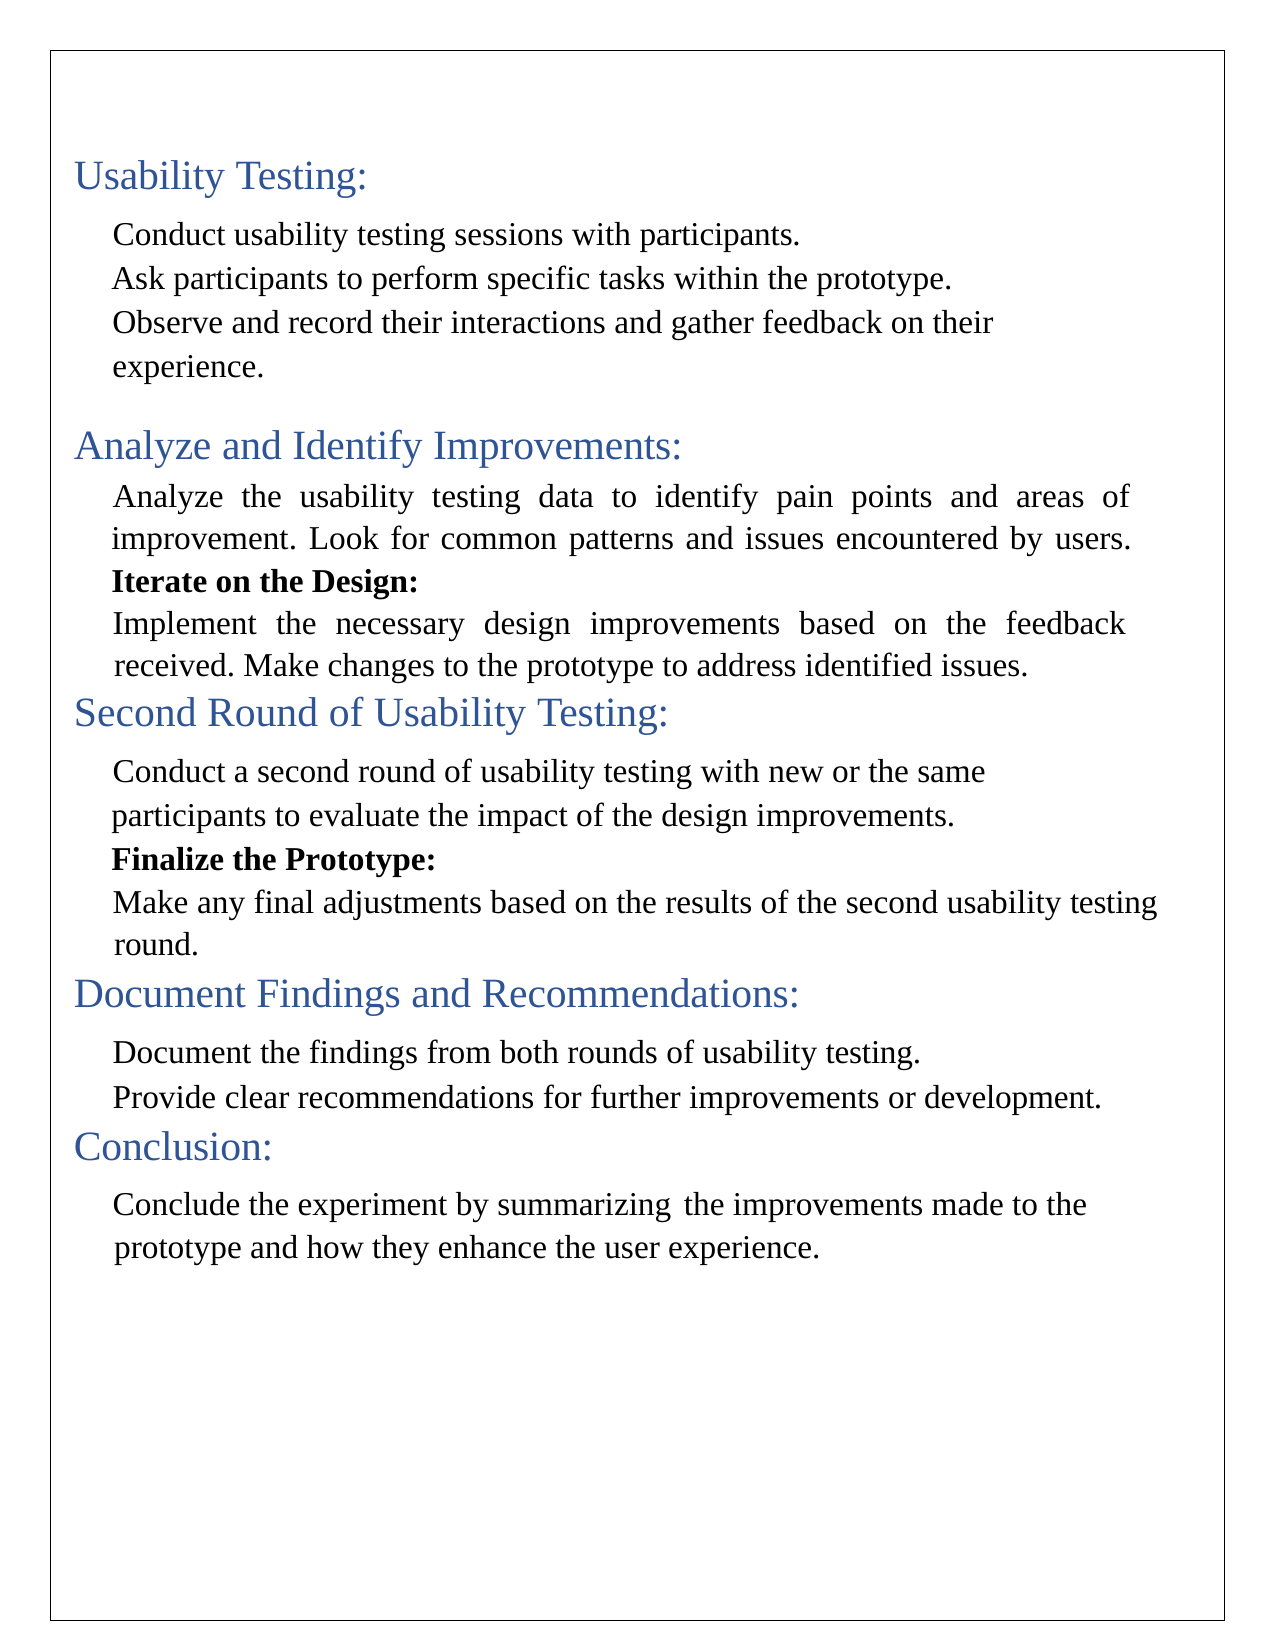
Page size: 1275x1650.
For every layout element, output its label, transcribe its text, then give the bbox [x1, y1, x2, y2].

text Implement the necessary design improvements based on the feedback received. Make changes to the prototype to address identified issues. [112, 603, 1126, 684]
text Conclude the experiment by summarizing the improvements made to the prototype and how they enhance the user experience. [112, 1184, 1216, 1266]
text Document the findings from both rounds of usability testing. [112, 1032, 1216, 1071]
text Analyze the usability testing data to identify pain points and areas of improvement. Look for common patterns and issues encountered by users. Iterate on the Design: [111, 476, 1132, 599]
text Ask participants to perform specific tasks within the prototype. Observe and record their interactions and gather feedback on their experience. [111, 258, 1012, 384]
subtitle Usability Testing: [74, 150, 1216, 198]
text Provide clear recommendations for further improvements or development. [112, 1077, 1216, 1115]
subtitle Conclusion: [74, 1121, 1216, 1169]
subtitle Analyze and Identify Improvements: [74, 428, 1216, 468]
text round. [114, 925, 1216, 963]
subtitle Document Findings and Recommendations: [74, 969, 1216, 1017]
text Conduct usability testing sessions with participants. [112, 214, 1216, 252]
text Make any final adjustments based on the results of the second usability testing [112, 883, 1216, 921]
text Conduct a second round of usability testing with new or the same participants to evaluate the impact of the design improvements. Finalize the Prototype: [111, 751, 1012, 878]
subtitle Second Round of Usability Testing: [74, 688, 1216, 736]
